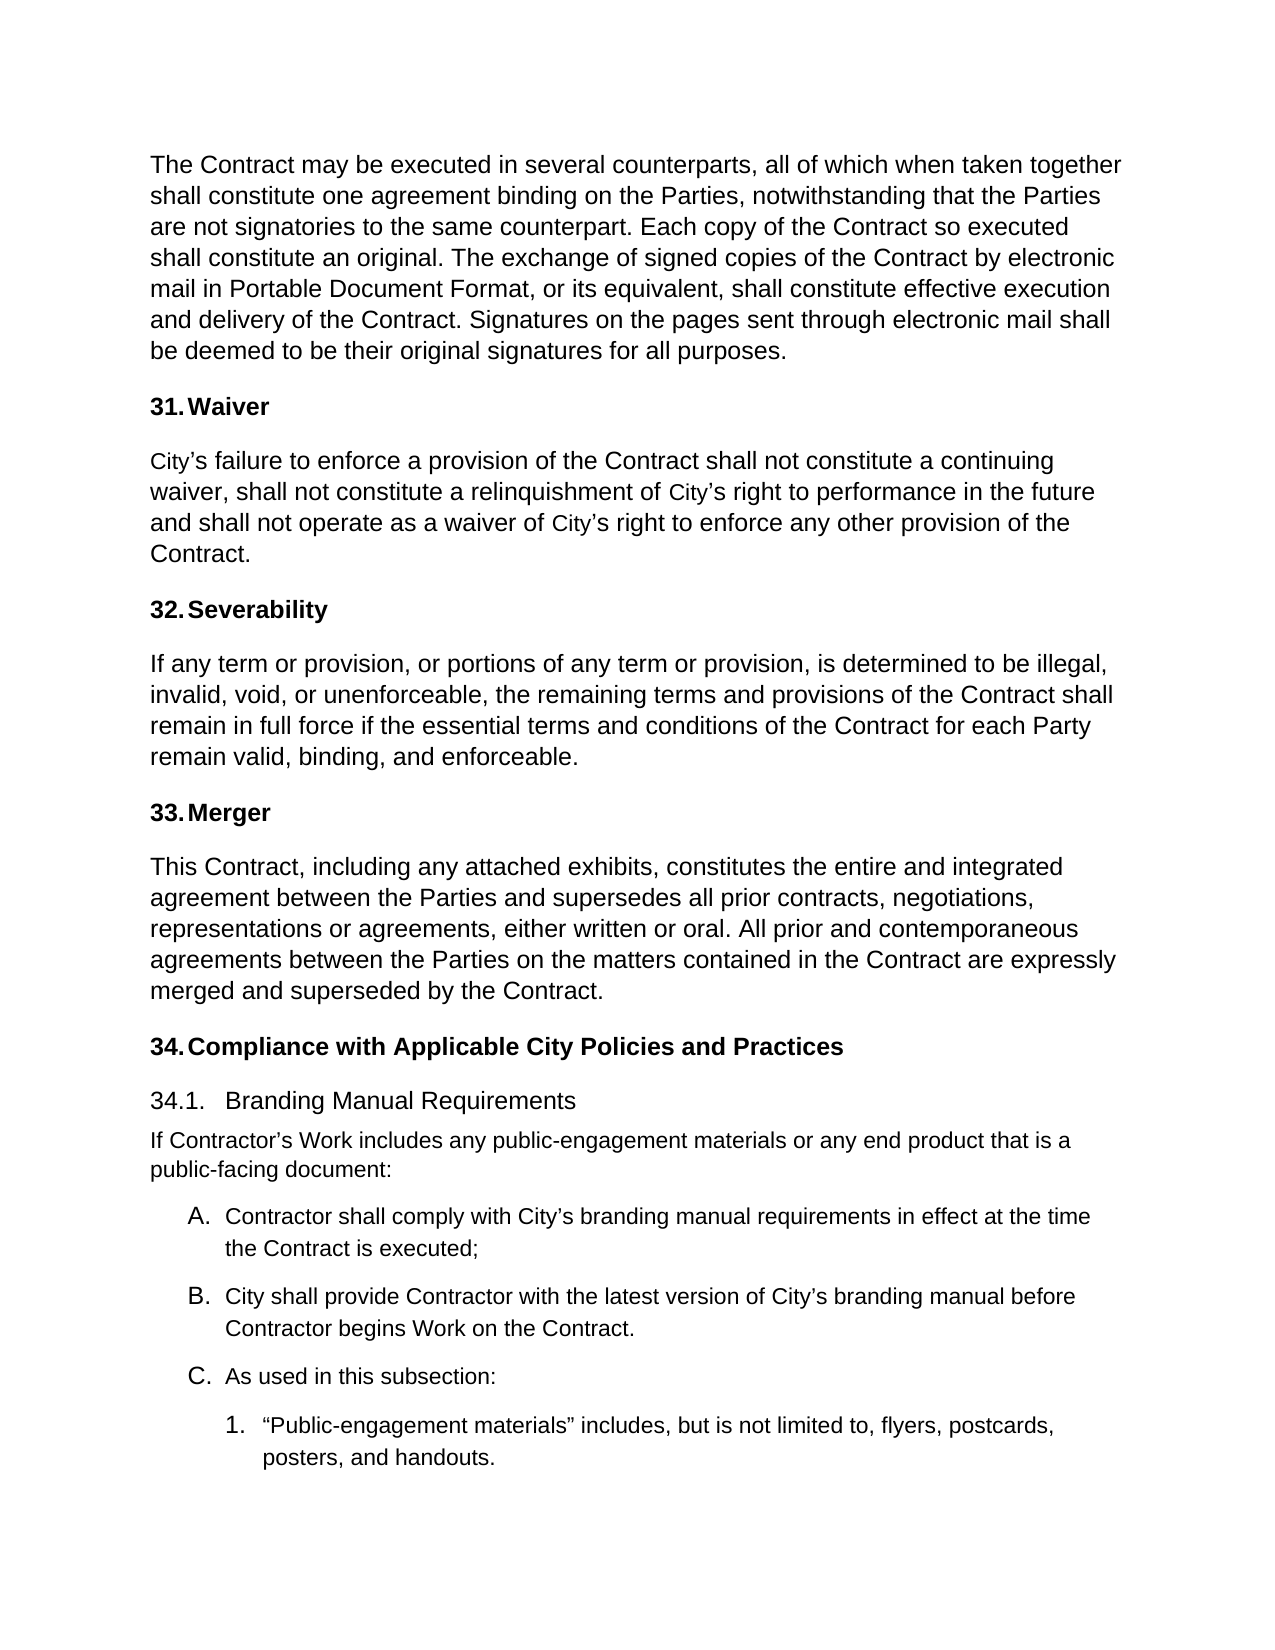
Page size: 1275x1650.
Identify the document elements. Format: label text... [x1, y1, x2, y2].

text If Contractor’s Work includes any public-engagement materials or any end product that is a public-facing document: [150, 1127, 1125, 1182]
list As used in this subsection: [187, 1361, 1125, 1389]
subtitle 34.1. Branding Manual Requirements [150, 1086, 1125, 1114]
list City shall provide Contractor with the latest version of City’s branding manual before Contractor begins Work on the Contract. [187, 1281, 1125, 1341]
text If any term or provision, or portions of any term or provision, is determined to be illegal, invalid, void, or unenforceable, the remaining terms and provisions of the Contract shall remain in full force if the essential terms and conditions of the Contract for each Party remain valid, binding, and enforceable. [150, 649, 1125, 771]
subtitle 33. Merger [150, 798, 1125, 827]
text City’s failure to enforce a provision of the Contract shall not constitute a continuing waiver, shall not constitute a relinquishment of City’s right to performance in the future and shall not operate as a waiver of City’s right to enforce any other provision of the Contract. [150, 446, 1125, 568]
subtitle 34. Compliance with Applicable City Policies and Practices [150, 1032, 1125, 1061]
subtitle 32. Severability [150, 595, 1125, 624]
list Contractor shall comply with City’s branding manual requirements in effect at the time the Contract is executed; [187, 1201, 1125, 1261]
list “Public-engagement materials” includes, but is not limited to, flyers, postcards, posters, and handouts. [225, 1410, 1125, 1470]
text The Contract may be executed in several counterparts, all of which when taken together shall constitute one agreement binding on the Parties, notwithstanding that the Parties are not signatories to the same counterpart. Each copy of the Contract so executed shall constitute an original. The exchange of signed copies of the Contract by electronic mail in Portable Document Format, or its equivalent, shall constitute effective execution and delivery of the Contract. Signatures on the pages sent through electronic mail shall be deemed to be their original signatures for all purposes. [150, 150, 1125, 365]
subtitle 31. Waiver [150, 392, 1125, 421]
text This Contract, including any attached exhibits, constitutes the entire and integrated agreement between the Parties and supersedes all prior contracts, negotiations, representations or agreements, either written or oral. All prior and contemporaneous agreements between the Parties on the matters contained in the Contract are expressly merged and superseded by the Contract. [150, 852, 1125, 1005]
